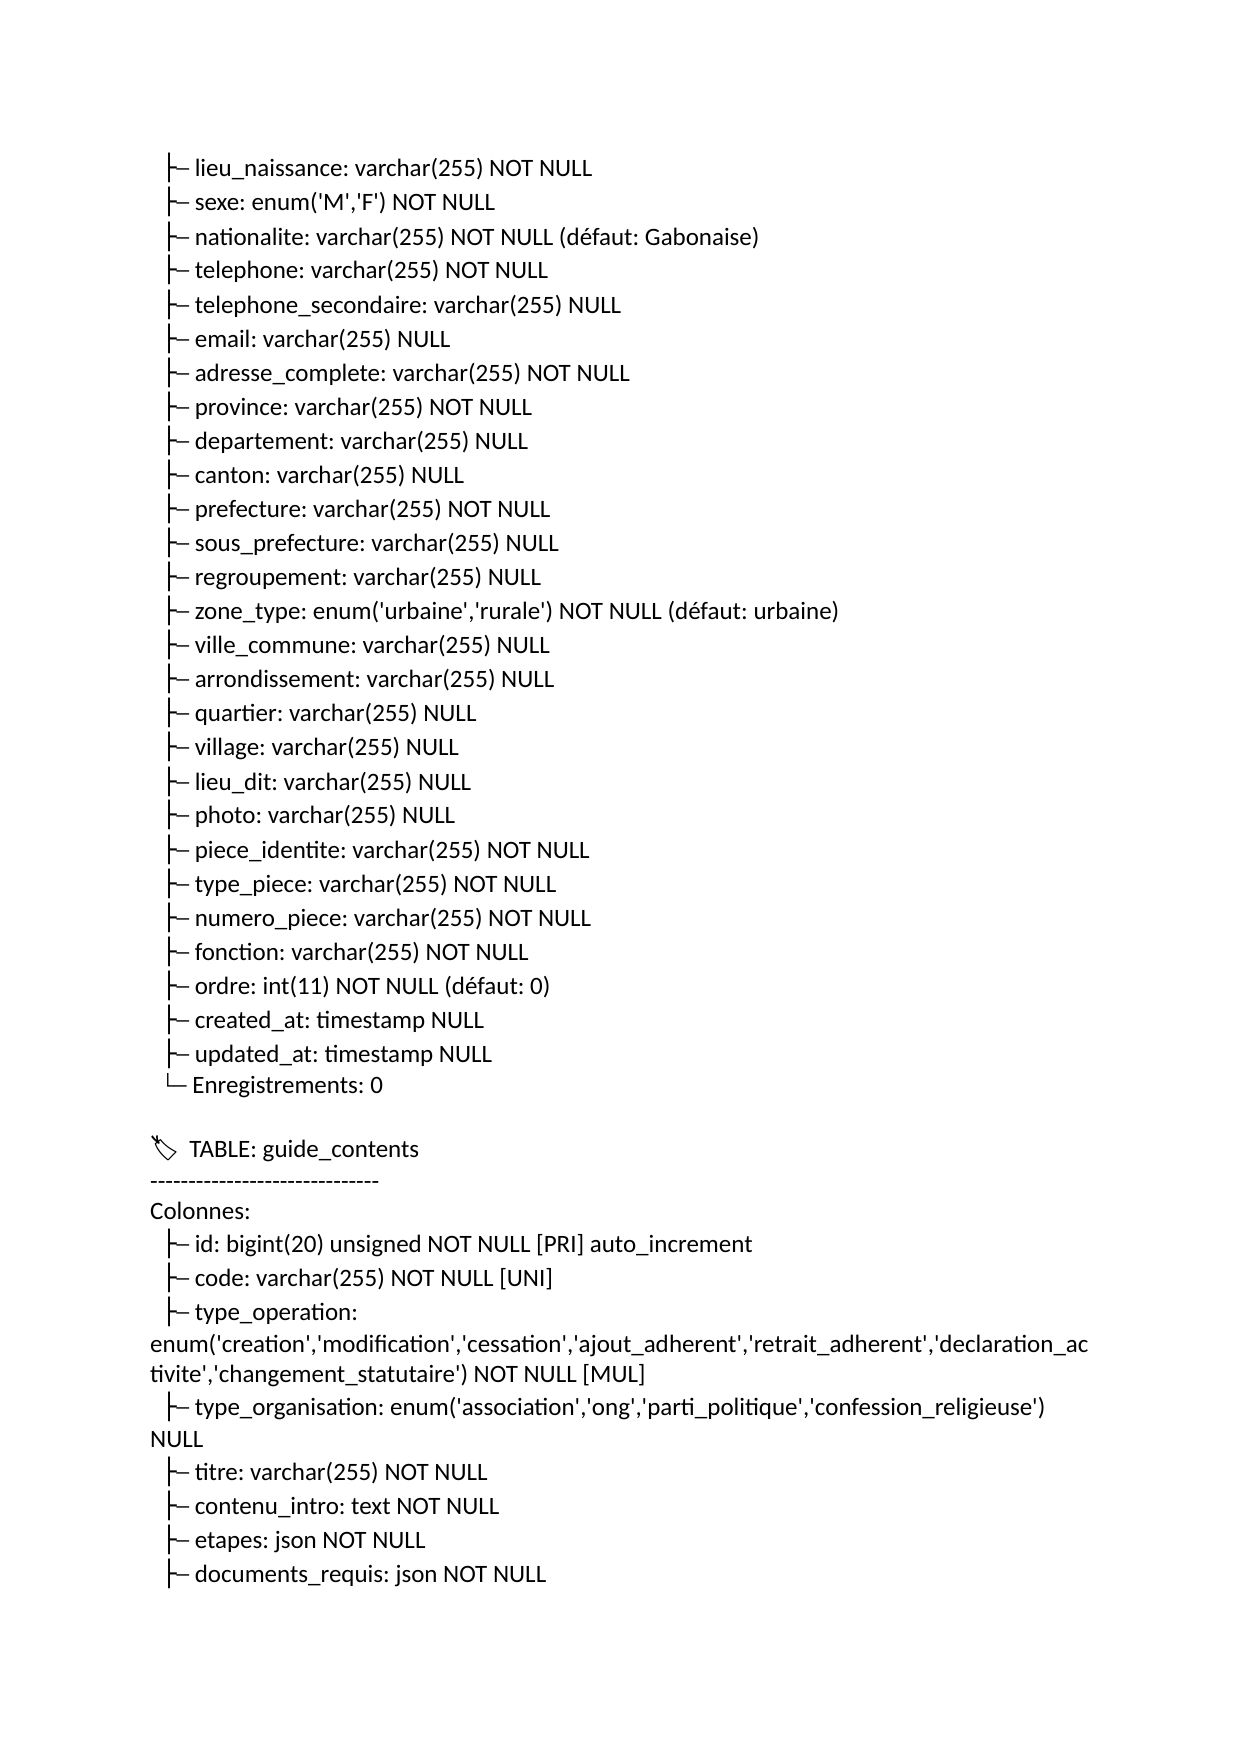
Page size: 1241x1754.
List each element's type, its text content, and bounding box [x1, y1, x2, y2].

text ├─ lieu_naissance: varchar(255) NOT NULL [150, 150, 1090, 184]
text ├─ departement: varchar(255) NULL [150, 422, 1090, 457]
text ├─ numero_piece: varchar(255) NOT NULL [150, 899, 1090, 933]
text ├─ adresse_complete: varchar(255) NOT NULL [150, 354, 1090, 388]
text ├─ created_at: timestamp NULL [150, 1002, 1090, 1036]
text ├─ documents_requis: json NOT NULL [150, 1556, 1090, 1590]
text ├─ id: bigint(20) unsigned NOT NULL [PRI] auto_increment [150, 1226, 1090, 1260]
text Colonnes: [150, 1195, 1090, 1226]
text ├─ arrondissement: varchar(255) NULL [150, 661, 1090, 695]
text ├─ sous_prefecture: varchar(255) NULL [150, 525, 1090, 559]
text ├─ fonction: varchar(255) NOT NULL [150, 933, 1090, 967]
text ├─ quartier: varchar(255) NULL [150, 695, 1090, 729]
text └─ Enregistrements: 0 [150, 1070, 1090, 1100]
text ├─ nationalite: varchar(255) NOT NULL (défaut: Gabonaise) [150, 218, 1090, 252]
text ├─ type_organisation: enum('association','ong','parti_politique','confession_religieuse') NULL [150, 1389, 1090, 1454]
text ├─ province: varchar(255) NOT NULL [150, 388, 1090, 422]
text ------------------------------ [150, 1165, 1090, 1195]
text ├─ lieu_dit: varchar(255) NULL [150, 763, 1090, 797]
text ├─ ville_commune: varchar(255) NULL [150, 627, 1090, 661]
text ├─ updated_at: timestamp NULL [150, 1036, 1090, 1070]
text ├─ village: varchar(255) NULL [150, 729, 1090, 763]
text ├─ etapes: json NOT NULL [150, 1522, 1090, 1556]
text ├─ code: varchar(255) NOT NULL [UNI] [150, 1260, 1090, 1294]
text ├─ telephone: varchar(255) NOT NULL [150, 252, 1090, 286]
text ├─ zone_type: enum('urbaine','rurale') NOT NULL (défaut: urbaine) [150, 593, 1090, 627]
text ├─ email: varchar(255) NULL [150, 320, 1090, 354]
text ├─ regroupement: varchar(255) NULL [150, 559, 1090, 593]
text ├─ titre: varchar(255) NOT NULL [150, 1454, 1090, 1488]
text ├─ type_piece: varchar(255) NOT NULL [150, 865, 1090, 899]
text ├─ canton: varchar(255) NULL [150, 457, 1090, 491]
text ├─ ordre: int(11) NOT NULL (défaut: 0) [150, 967, 1090, 1002]
text ├─ prefecture: varchar(255) NOT NULL [150, 491, 1090, 525]
text ├─ type_operation: enum('creation','modification','cessation','ajout_adherent','retrait_adherent','declaration_activite','changement_statutaire') NOT NULL [MUL] [150, 1294, 1090, 1389]
text ├─ piece_identite: varchar(255) NOT NULL [150, 831, 1090, 865]
text ├─ telephone_secondaire: varchar(255) NULL [150, 286, 1090, 320]
text ├─ photo: varchar(255) NULL [150, 797, 1090, 831]
text 🏷️ TABLE: guide_contents [150, 1131, 1090, 1165]
text ├─ sexe: enum('M','F') NOT NULL [150, 184, 1090, 218]
text ├─ contenu_intro: text NOT NULL [150, 1488, 1090, 1522]
